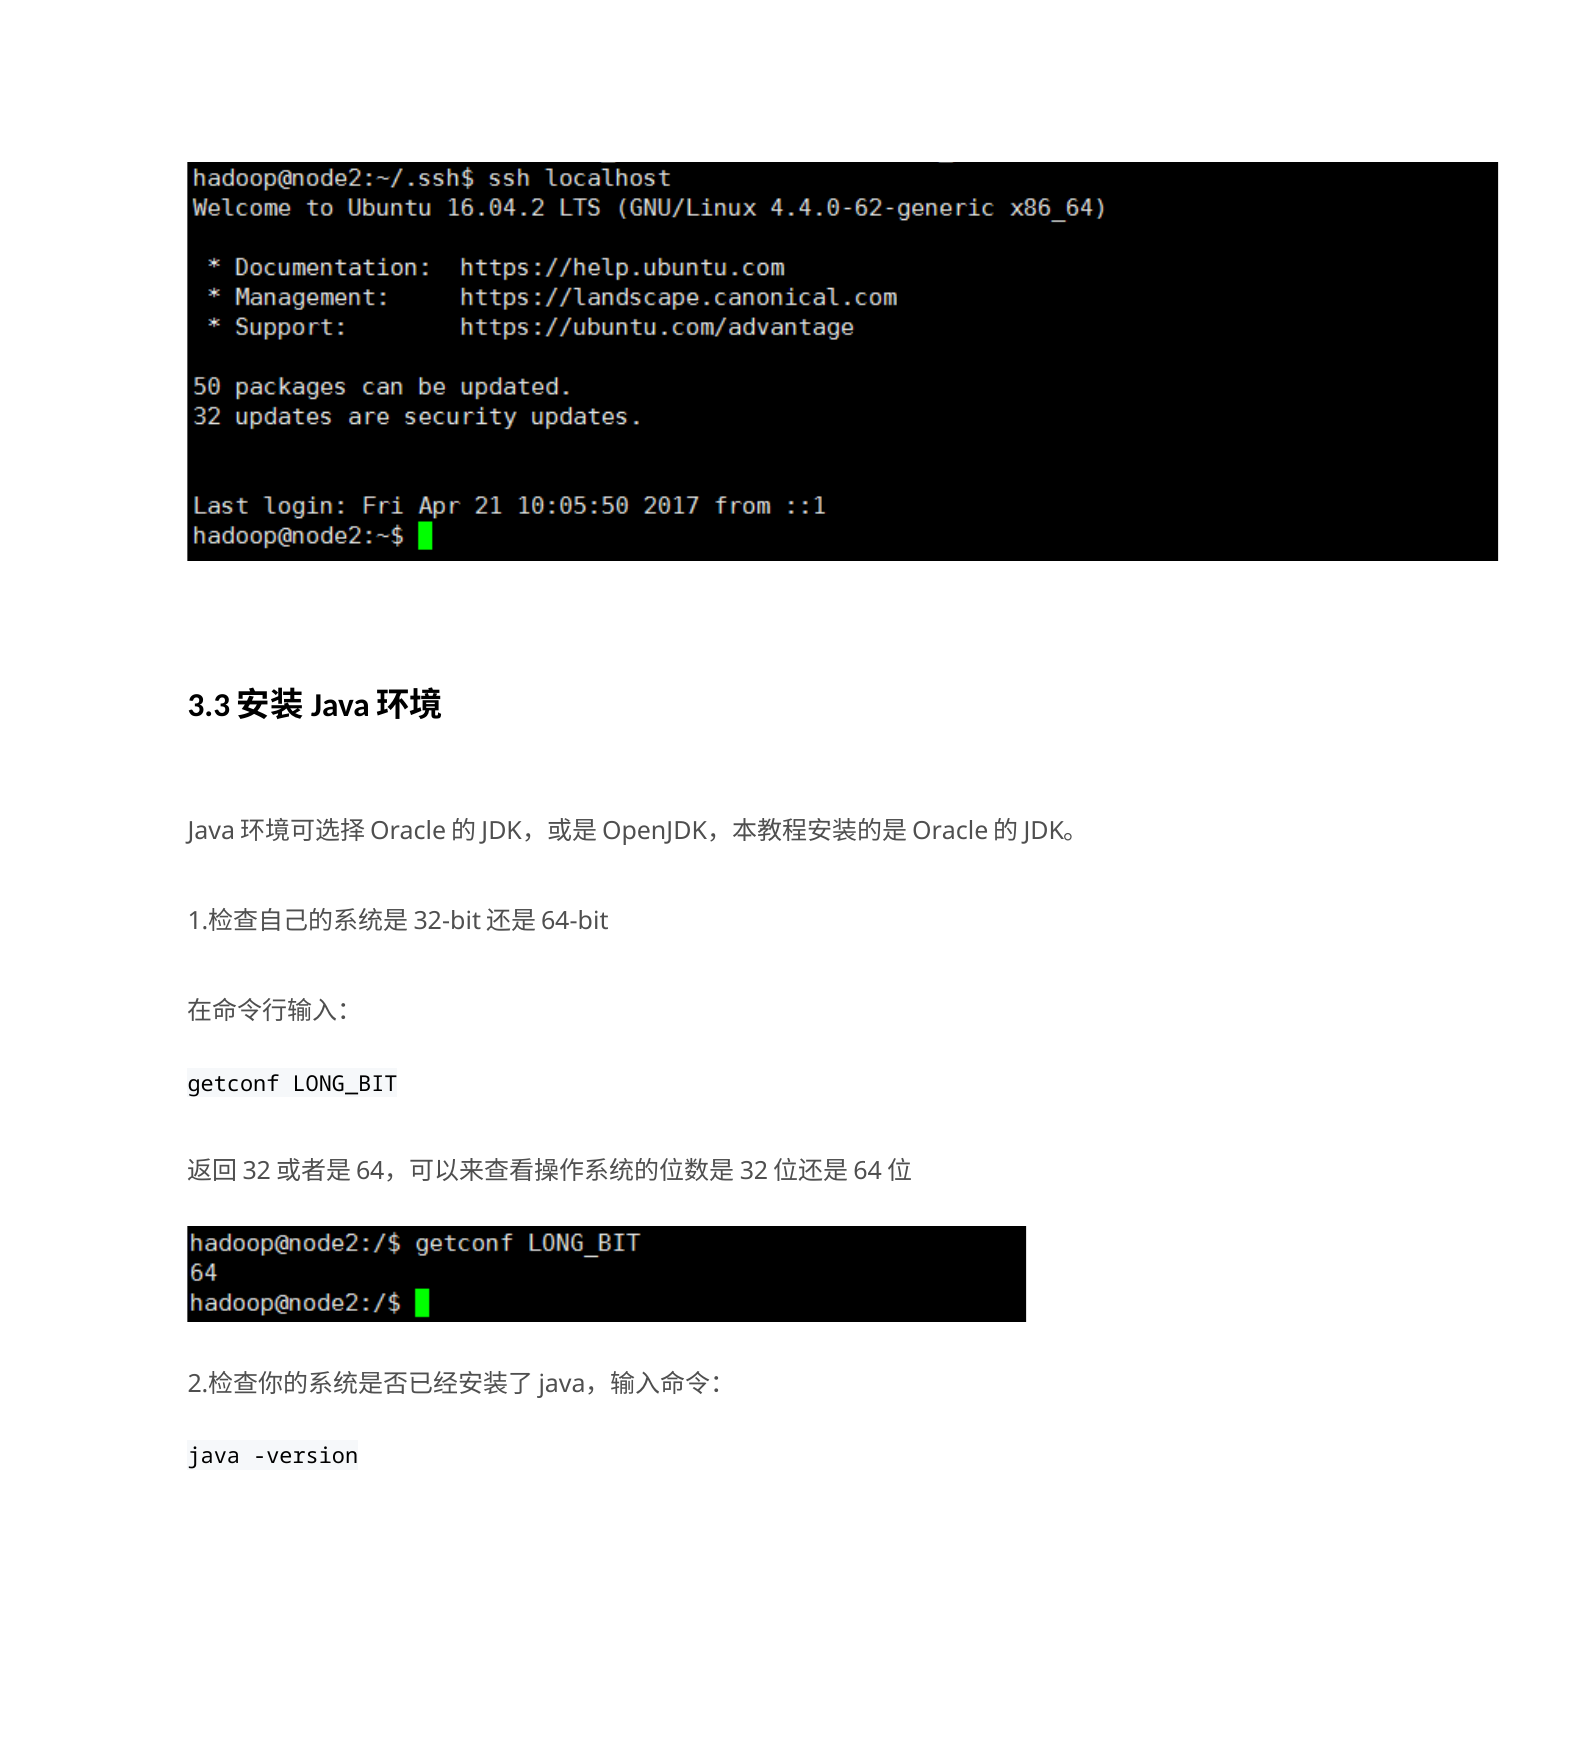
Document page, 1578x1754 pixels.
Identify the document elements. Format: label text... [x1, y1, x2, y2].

text java -version [187, 1439, 1390, 1471]
text getconf LONG_BIT [187, 1066, 1390, 1099]
picture [187, 162, 1499, 561]
subtitle 3.3安装 Java环境 [187, 669, 1390, 734]
text Java环境可选择Oracle的JDK，或是OpenJDK，本教程安装的是Oracle的JDK。 [187, 796, 1390, 861]
text 在命令行输入： [187, 976, 1390, 1041]
text 返回32或者是64，可以来查看操作系统的位数是32位还是64位 [187, 1136, 1390, 1201]
text 2.检查你的系统是否已经安装了java，输入命令： [187, 1349, 1390, 1414]
text 1.检查自己的系统是32-bit还是64-bit [187, 886, 1390, 951]
picture [187, 1226, 1027, 1322]
